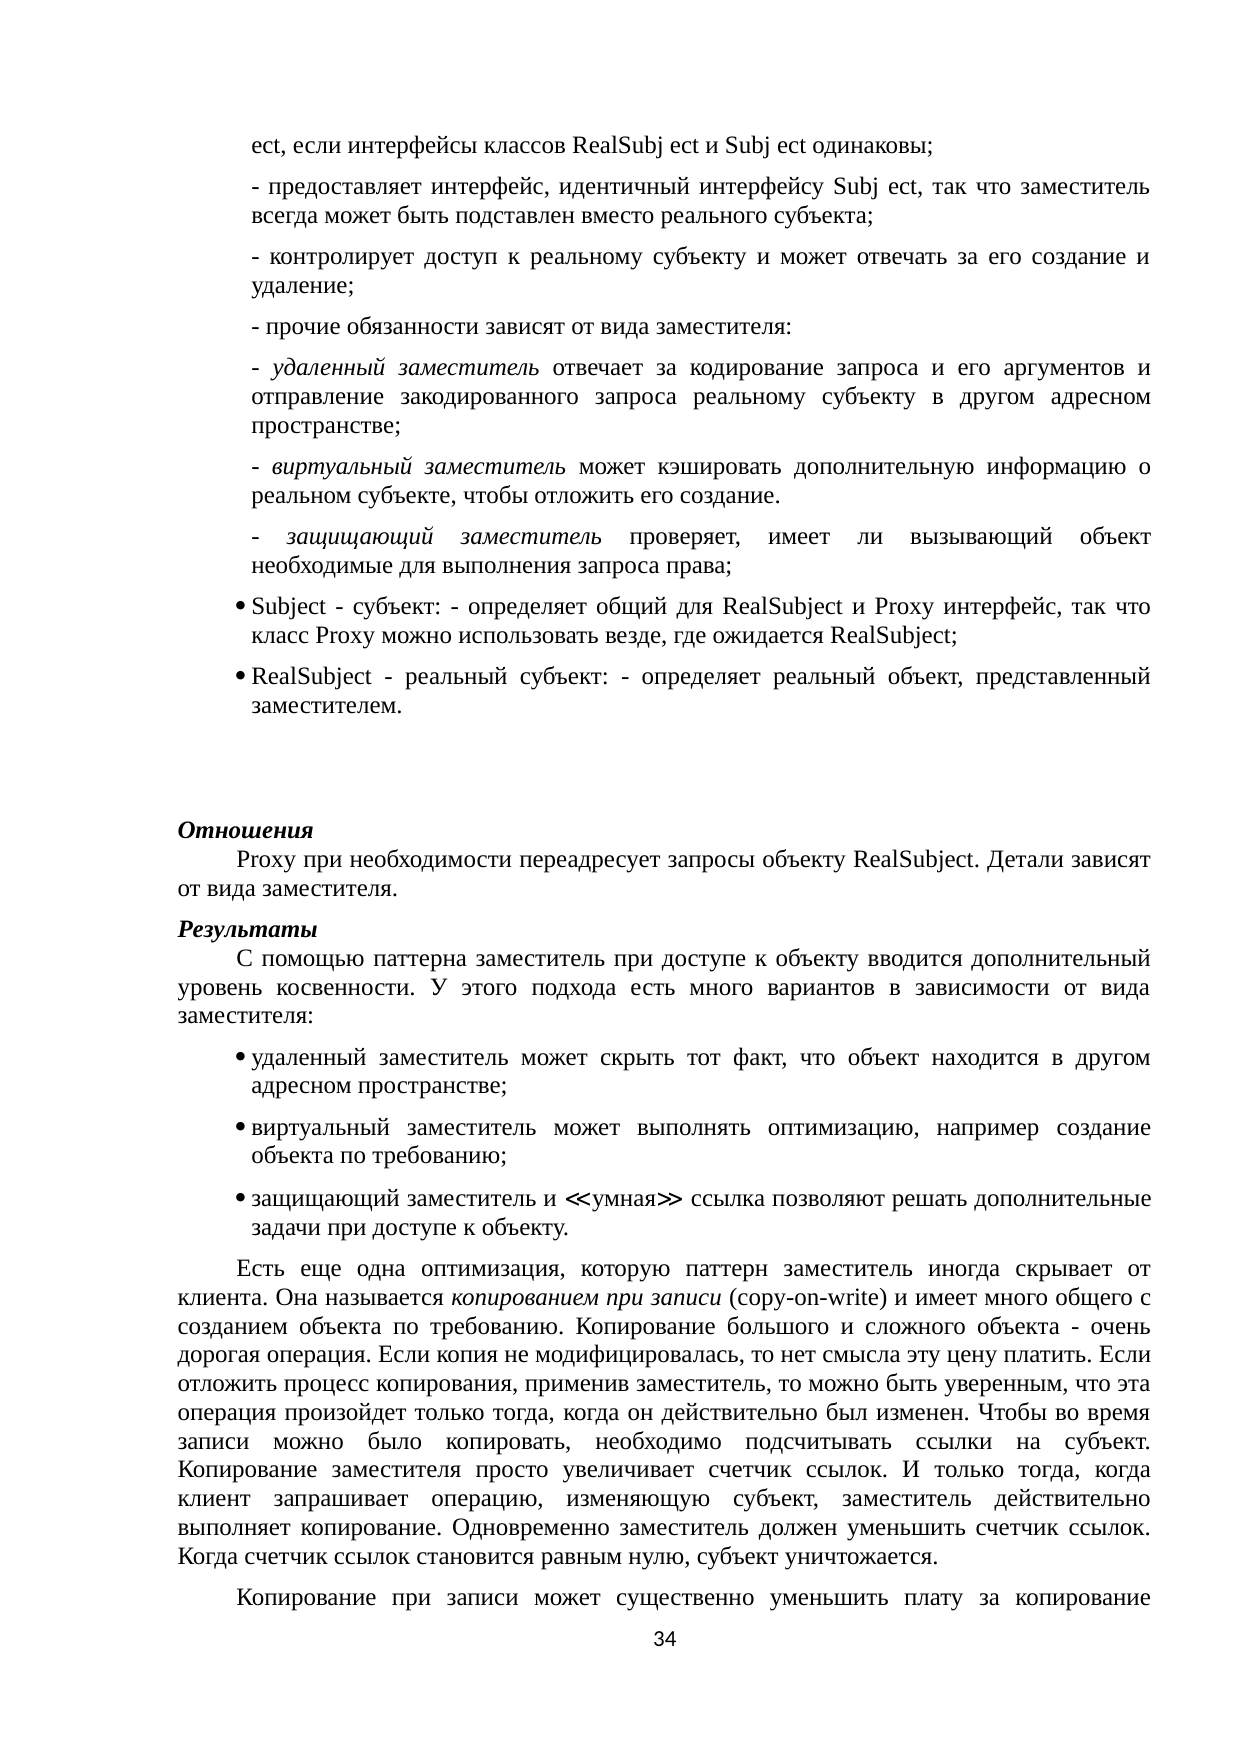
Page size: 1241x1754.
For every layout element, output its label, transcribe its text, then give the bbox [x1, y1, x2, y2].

list - удаленный заместитель отвечает за кодирование запроса и его аргументов и отправление закодированного запроса реальному субъекту в другом адресном пространстве; [251, 352, 1152, 438]
text Результаты [177, 914, 1152, 943]
text С помощью паттерна заместитель при доступе к объекту вводится дополнительный уровень косвенности. У этого подхода есть много вариантов в зависимости от вида заместителя: [177, 943, 1152, 1029]
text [177, 1582, 1152, 1611]
list - защищающий заместитель проверяет, имеет ли вызывающий объект необходимые для выполнения запроса права; [251, 521, 1152, 578]
text Subject - субъект: - определяет общий для RealSubject и Proxy интерфейс, так что класс Proxy можно использовать везде, где ожидается RealSubject; [236, 591, 1152, 648]
text Proxy при необходимости переадресует запросы объекту RealSubject. Детали зависят от вида заместителя. [177, 844, 1152, 902]
text RealSubject - реальный субъект: - определяет реальный объект, представленный заместителем. [236, 661, 1152, 718]
text виртуальный заместитель может выполнять оптимизацию, например создание объекта по требованию; [236, 1112, 1152, 1169]
text Отношения [177, 816, 1152, 844]
text удаленный заместитель может скрыть тот факт, что объект находится в другом адресном пространстве; [236, 1042, 1152, 1099]
list - прочие обязанности зависят от вида заместителя: [251, 311, 1152, 340]
list - виртуальный заместитель может кэшировать дополнительную информацию о реальном субъекте, чтобы отложить его создание. [251, 451, 1152, 508]
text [236, 130, 1152, 158]
list - контролирует доступ к реальному субъекту и может отвечать за его создание и удаление; [251, 241, 1152, 298]
text Есть еще одна оптимизация, которую паттерн заместитель иногда скрывает от клиента. Она называется копированием при записи (copy-on-write) и имеет много общего с созданием объекта по требованию. Копирование большого и сложного объекта - очень дорогая операция. Если копия не модифицировалась, то нет смысла эту цену платить. Если отложить процесс копирования, применив заместитель, то можно быть уверенным, что эта операция произойдет только тогда, когда он действительно был изменен. Чтобы во время записи можно было копировать, необходимо подсчитывать ссылки на субъект. Копирование заместителя просто увеличивает счетчик ссылок. И только тогда, когда клиент запрашивает операцию, изменяющую субъект, заместитель действительно выполняет копирование. Одновременно заместитель должен уменьшить счетчик ссылок. Когда счетчик ссылок становится равным нулю, субъект уничтожается. [177, 1253, 1152, 1569]
text защищающий заместитель и ≪умная≫ ссылка позволяют решать дополнительные задачи при доступе к объекту. [236, 1182, 1152, 1241]
list - предоставляет интерфейс, идентичный интерфейсу Subj ect, так что заместитель всегда может быть подставлен вместо реального субъекта; [251, 171, 1152, 228]
